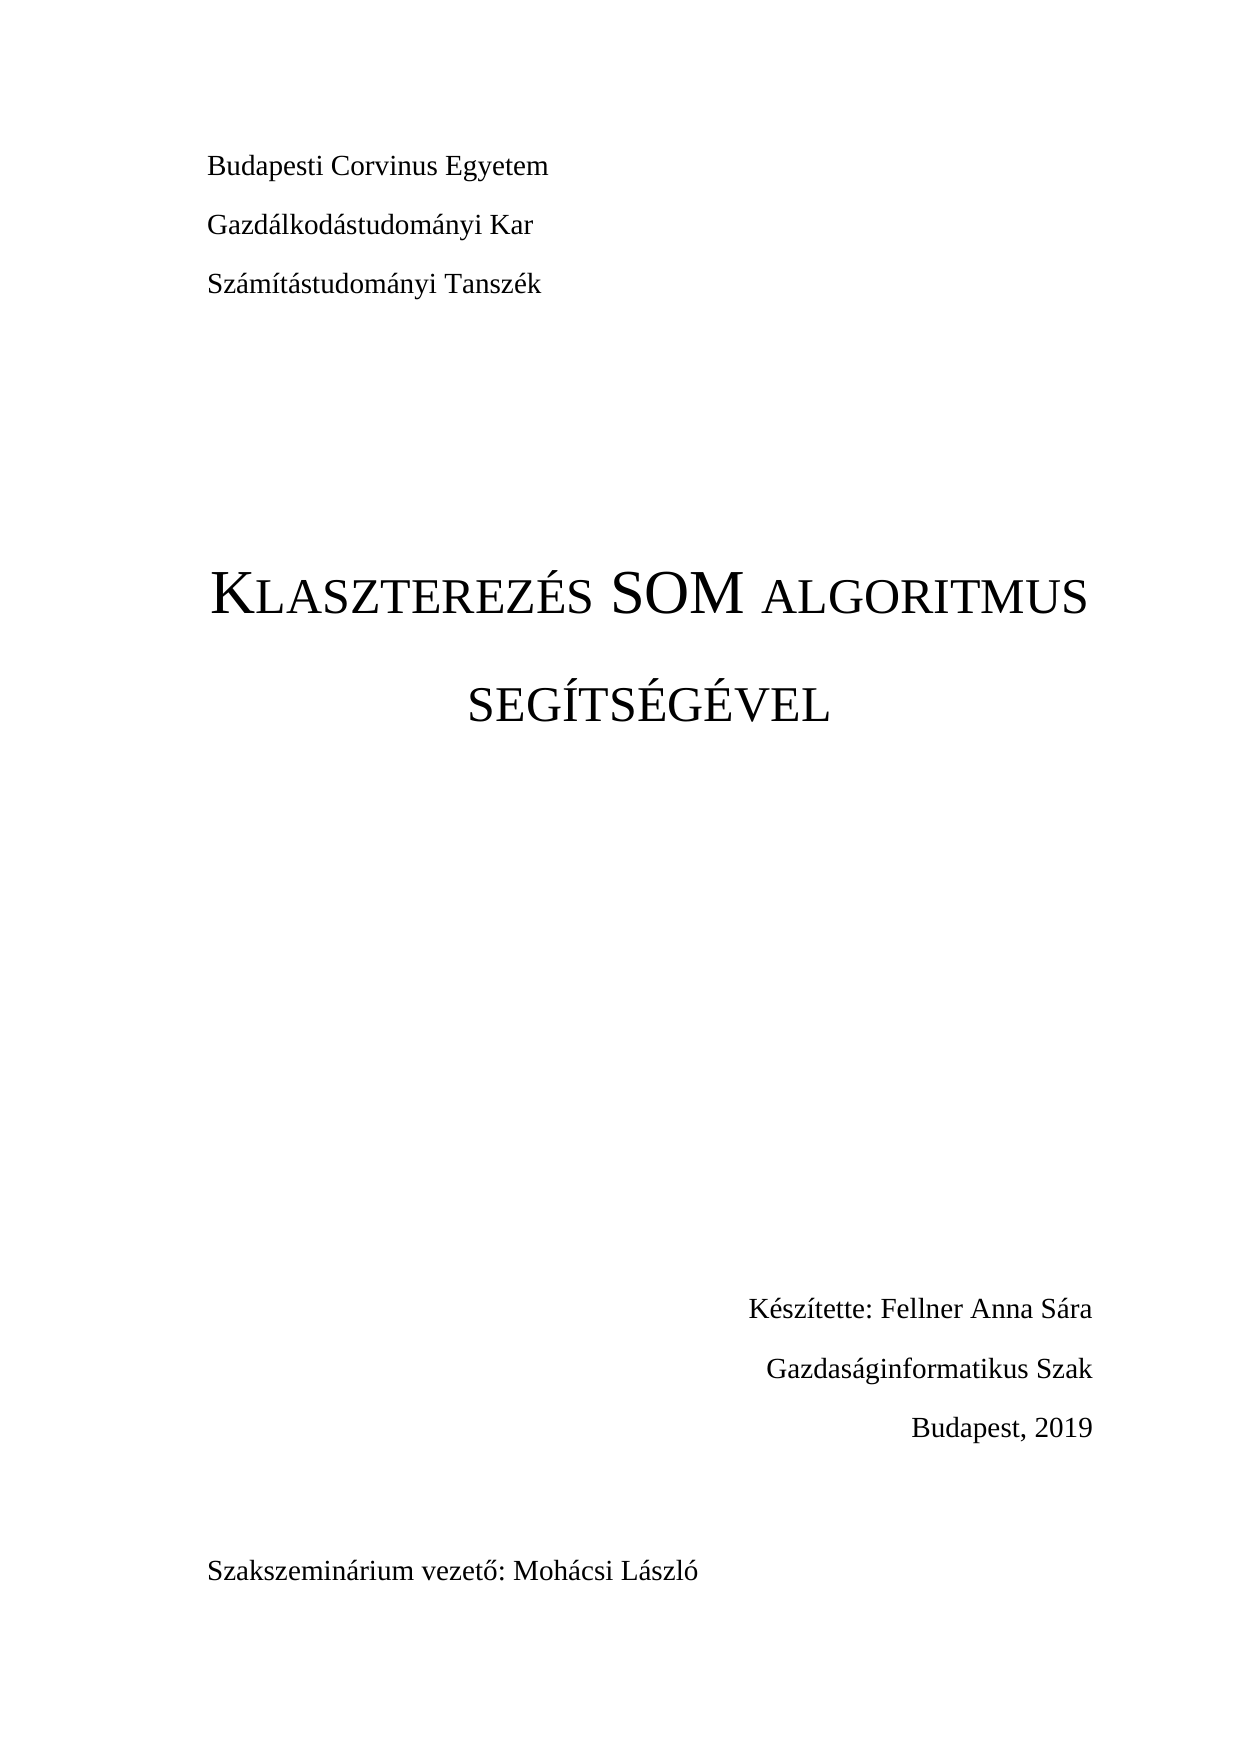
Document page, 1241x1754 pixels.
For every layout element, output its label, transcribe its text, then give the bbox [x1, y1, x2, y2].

text Gazdaságinformatikus Szak [207, 1351, 1092, 1384]
text Készítette: Fellner Anna Sára [207, 1292, 1092, 1325]
text Számítástudományi Tanszék [207, 266, 1092, 300]
text Klaszterezés SOM algoritmus segítségével [207, 555, 1092, 735]
text Budapest, 2019 [207, 1410, 1092, 1444]
text Szakszeminárium vezető: Mohácsi László [207, 1553, 1092, 1587]
text Budapesti Corvinus Egyetem [207, 148, 1092, 181]
text Gazdálkodástudományi Kar [207, 207, 1092, 241]
